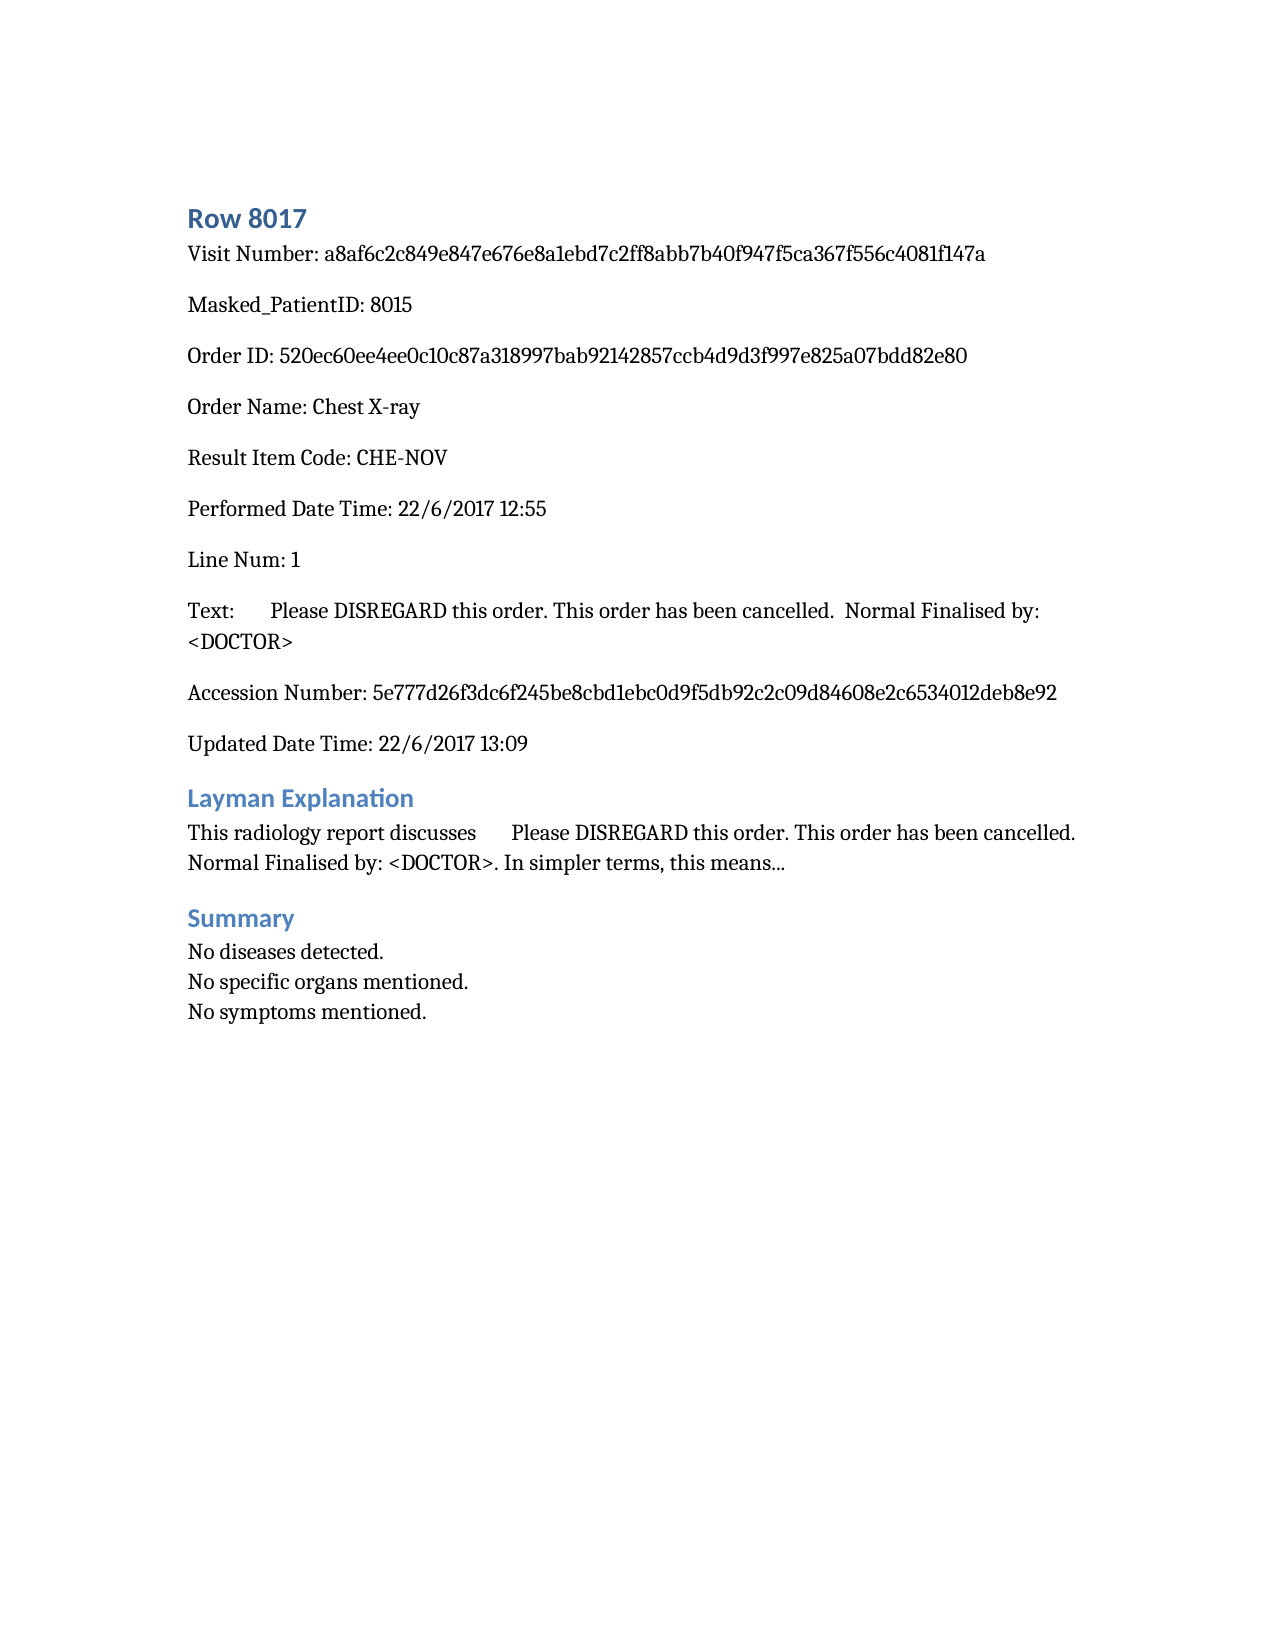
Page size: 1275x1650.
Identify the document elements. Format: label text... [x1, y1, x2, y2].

text No diseases detected. No specific organs mentioned. No symptoms mentioned. [187, 939, 1087, 1025]
subtitle Layman Explanation [187, 782, 1087, 814]
text Masked_PatientID: 8015 [187, 292, 1087, 318]
text Text: Please DISREGARD this order. This order has been cancelled. Normal Finalised by: <DOCTOR> [187, 598, 1087, 655]
text Order ID: 520ec60ee4ee0c10c87a318997bab92142857ccb4d9d3f997e825a07bdd82e80 [187, 343, 1087, 369]
text Visit Number: a8af6c2c849e847e676e8a1ebd7c2ff8abb7b40f947f5ca367f556c4081f147a [187, 241, 1087, 267]
text Updated Date Time: 22/6/2017 13:09 [187, 731, 1087, 757]
text This radiology report discusses Please DISREGARD this order. This order has been cancelled. Normal Finalised by: <DOCTOR>. In simpler terms, this means... [187, 819, 1087, 876]
text Performed Date Time: 22/6/2017 12:55 [187, 496, 1087, 522]
text Order Name: Chest X-ray [187, 394, 1087, 420]
text Accession Number: 5e777d26f3dc6f245be8cbd1ebc0d9f5db92c2c09d84608e2c6534012deb8e92 [187, 679, 1087, 706]
text Line Num: 1 [187, 547, 1087, 573]
text Result Item Code: CHE-NOV [187, 445, 1087, 471]
subtitle Summary [187, 901, 1087, 934]
subtitle Row 8017 [187, 200, 1087, 236]
